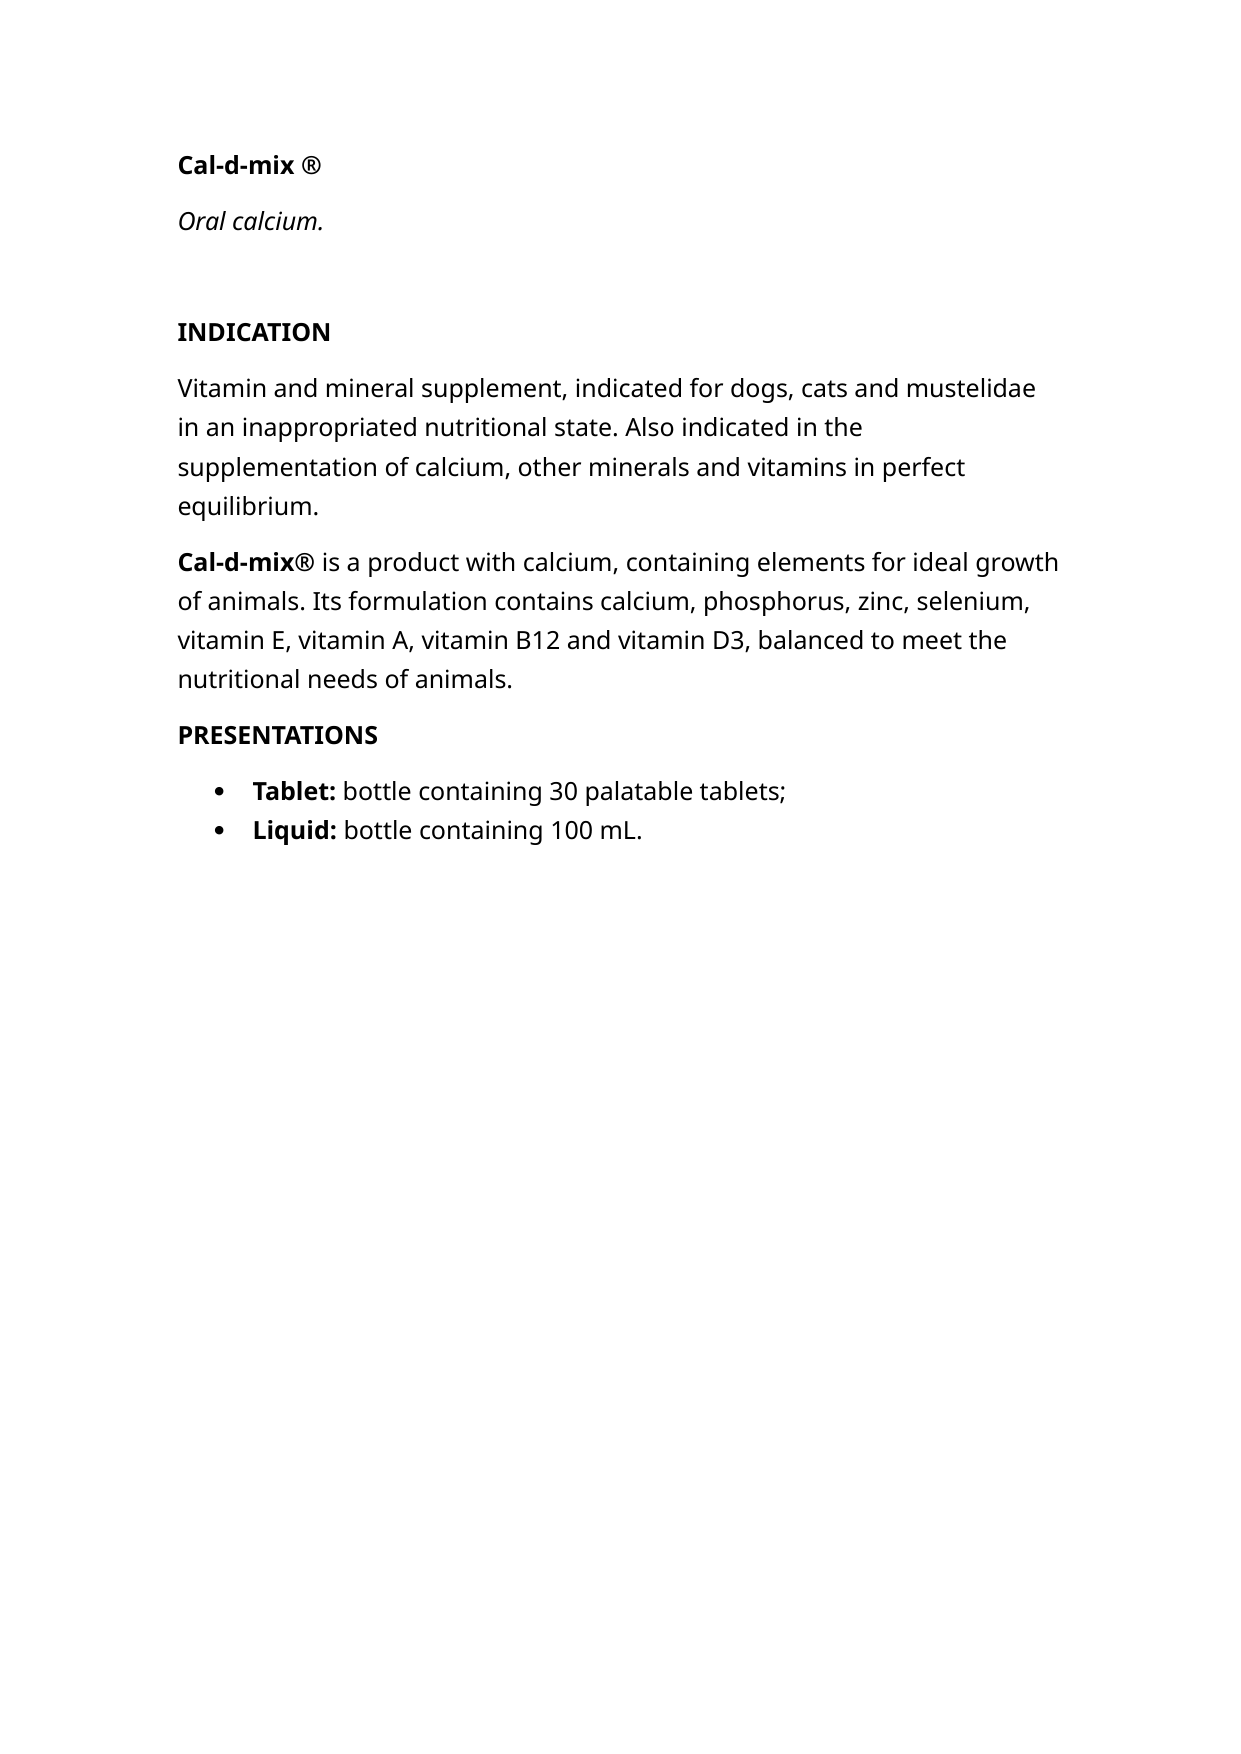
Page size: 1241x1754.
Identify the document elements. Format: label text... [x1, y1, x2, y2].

list Tablet: bottle containing 30 palatable tablets; [215, 773, 1063, 807]
list Liquid: bottle containing 100 mL. [215, 813, 1063, 847]
text Oral calcium. [177, 203, 1063, 237]
text PRESENTATIONS [177, 718, 1063, 752]
text Cal-d-mix® is a product with calcium, containing elements for ideal growth of animals. Its formulation contains calcium, phosphorus, zinc, selenium, vitamin E, vitamin A, vitamin B12 and vitamin D3, balanced to meet the nutritional needs of animals. [177, 544, 1063, 696]
text Cal-d-mix ® [177, 148, 1063, 182]
text Vitamin and mineral supplement, indicated for dogs, cats and mustelidae in an inappropriated nutritional state. Also indicated in the supplementation of calcium, other minerals and vitamins in perfect equilibrium. [177, 371, 1063, 522]
text INDICATION [177, 315, 1063, 349]
